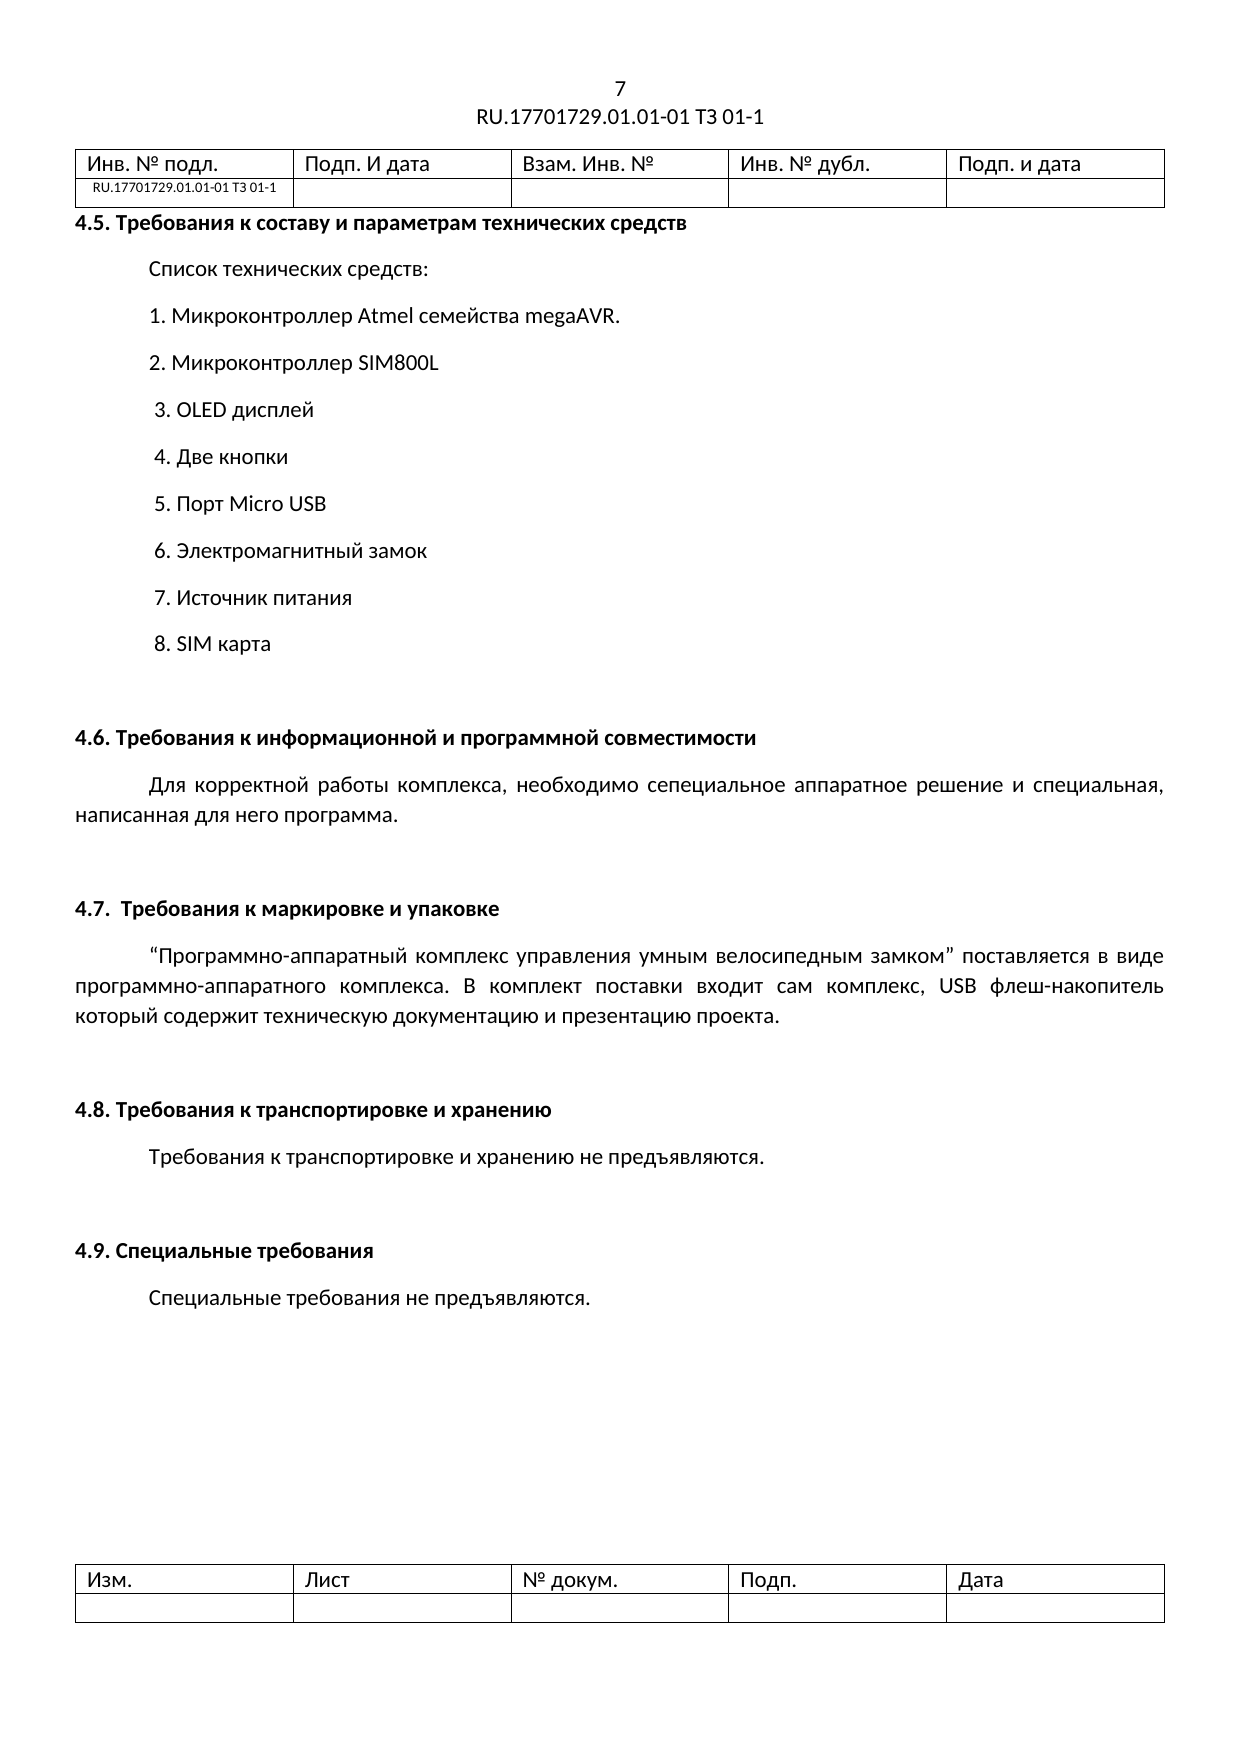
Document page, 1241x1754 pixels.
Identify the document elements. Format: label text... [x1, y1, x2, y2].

table_header Лист [294, 1565, 511, 1593]
text 6. Электромагнитный замок [149, 536, 1165, 564]
text 4.7. Требования к маркировке и упаковке [75, 894, 1165, 922]
table_cell [294, 1594, 511, 1622]
text 2. Микроконтроллер SIM800L [149, 348, 1165, 376]
table_cell [947, 179, 1164, 207]
table_cell Инв. № дубл. [729, 150, 946, 178]
table_header Изм. [76, 1565, 293, 1593]
text 8. SIM карта [149, 629, 1165, 658]
text 4.5. Требования к составу и параметрам технических средств [75, 208, 1165, 236]
table_cell Подп. и дата [947, 150, 1164, 178]
text 5. Порт Micro USB [149, 489, 1165, 517]
table_cell RU.17701729.01.01-01 ТЗ 01-1 [76, 179, 293, 207]
text 7. Источник питания [149, 583, 1165, 611]
text Список технических средств: [149, 254, 1165, 283]
text Специальные требования не предъявляются. [75, 1283, 1165, 1311]
text 4.8. Требования к транспортировке и хранению [75, 1095, 1165, 1123]
table_cell Подп. И дата [294, 150, 511, 178]
text 3. OLED дисплей [149, 395, 1165, 423]
text 1. Микроконтроллер Atmel семейства megaAVR. [149, 301, 1165, 329]
table_cell [294, 179, 511, 207]
table_header Дата [947, 1565, 1164, 1593]
table_cell [512, 179, 728, 207]
table_cell [76, 1594, 293, 1622]
table_cell [947, 1594, 1164, 1622]
text Для корректной работы комплекса, необходимо сепециальное аппаратное решение и специальная, написанная для него программа. [75, 770, 1165, 828]
text “Программно-аппаратный комплекс управления умным велосипедным замком” поставляется в виде программно-аппаратного комплекса. В комплект поставки входит сам комплекс, USB флеш-накопитель который содержит техническую документацию и презентацию проекта. [75, 941, 1165, 1029]
text 4.6. Требования к информационной и программной совместимости [75, 723, 1165, 751]
table_cell [729, 179, 946, 207]
table_header № докум. [512, 1565, 728, 1593]
table_cell [729, 1594, 946, 1622]
text Требования к транспортировке и хранению не предъявляются. [75, 1142, 1165, 1170]
table_cell Инв. № подл. [76, 150, 293, 178]
table_cell Взам. Инв. № [512, 150, 728, 178]
text 4.9. Специальные требования [75, 1236, 1165, 1264]
table_cell [512, 1594, 728, 1622]
text 4. Две кнопки [149, 442, 1165, 470]
table_header Подп. [729, 1565, 946, 1593]
